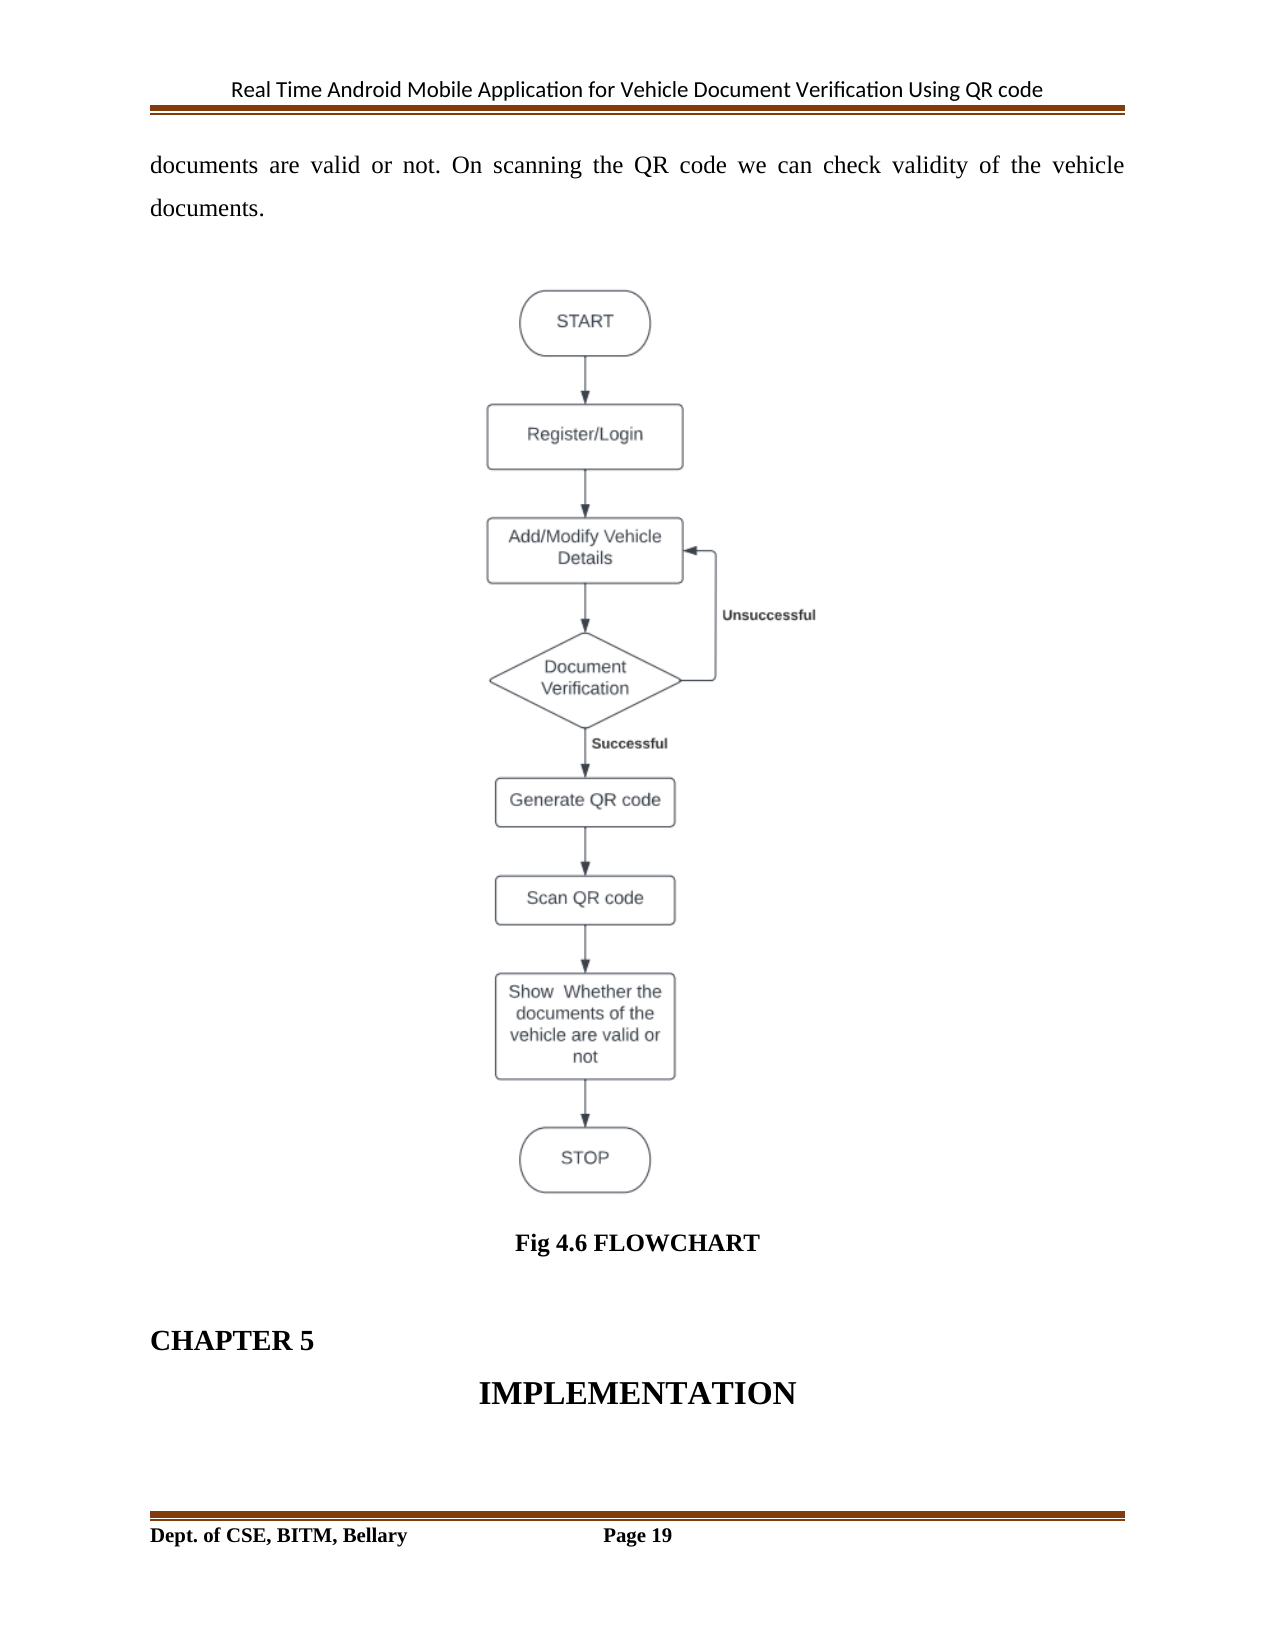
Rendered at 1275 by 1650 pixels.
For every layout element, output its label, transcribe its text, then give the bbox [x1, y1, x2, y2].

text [150, 150, 1125, 222]
subtitle CHAPTER 5 [150, 1323, 1125, 1356]
text Fig 4.6 FLOWCHART [150, 1228, 1125, 1257]
subtitle IMPLEMENTATION [150, 1373, 1125, 1411]
picture [439, 279, 851, 1212]
